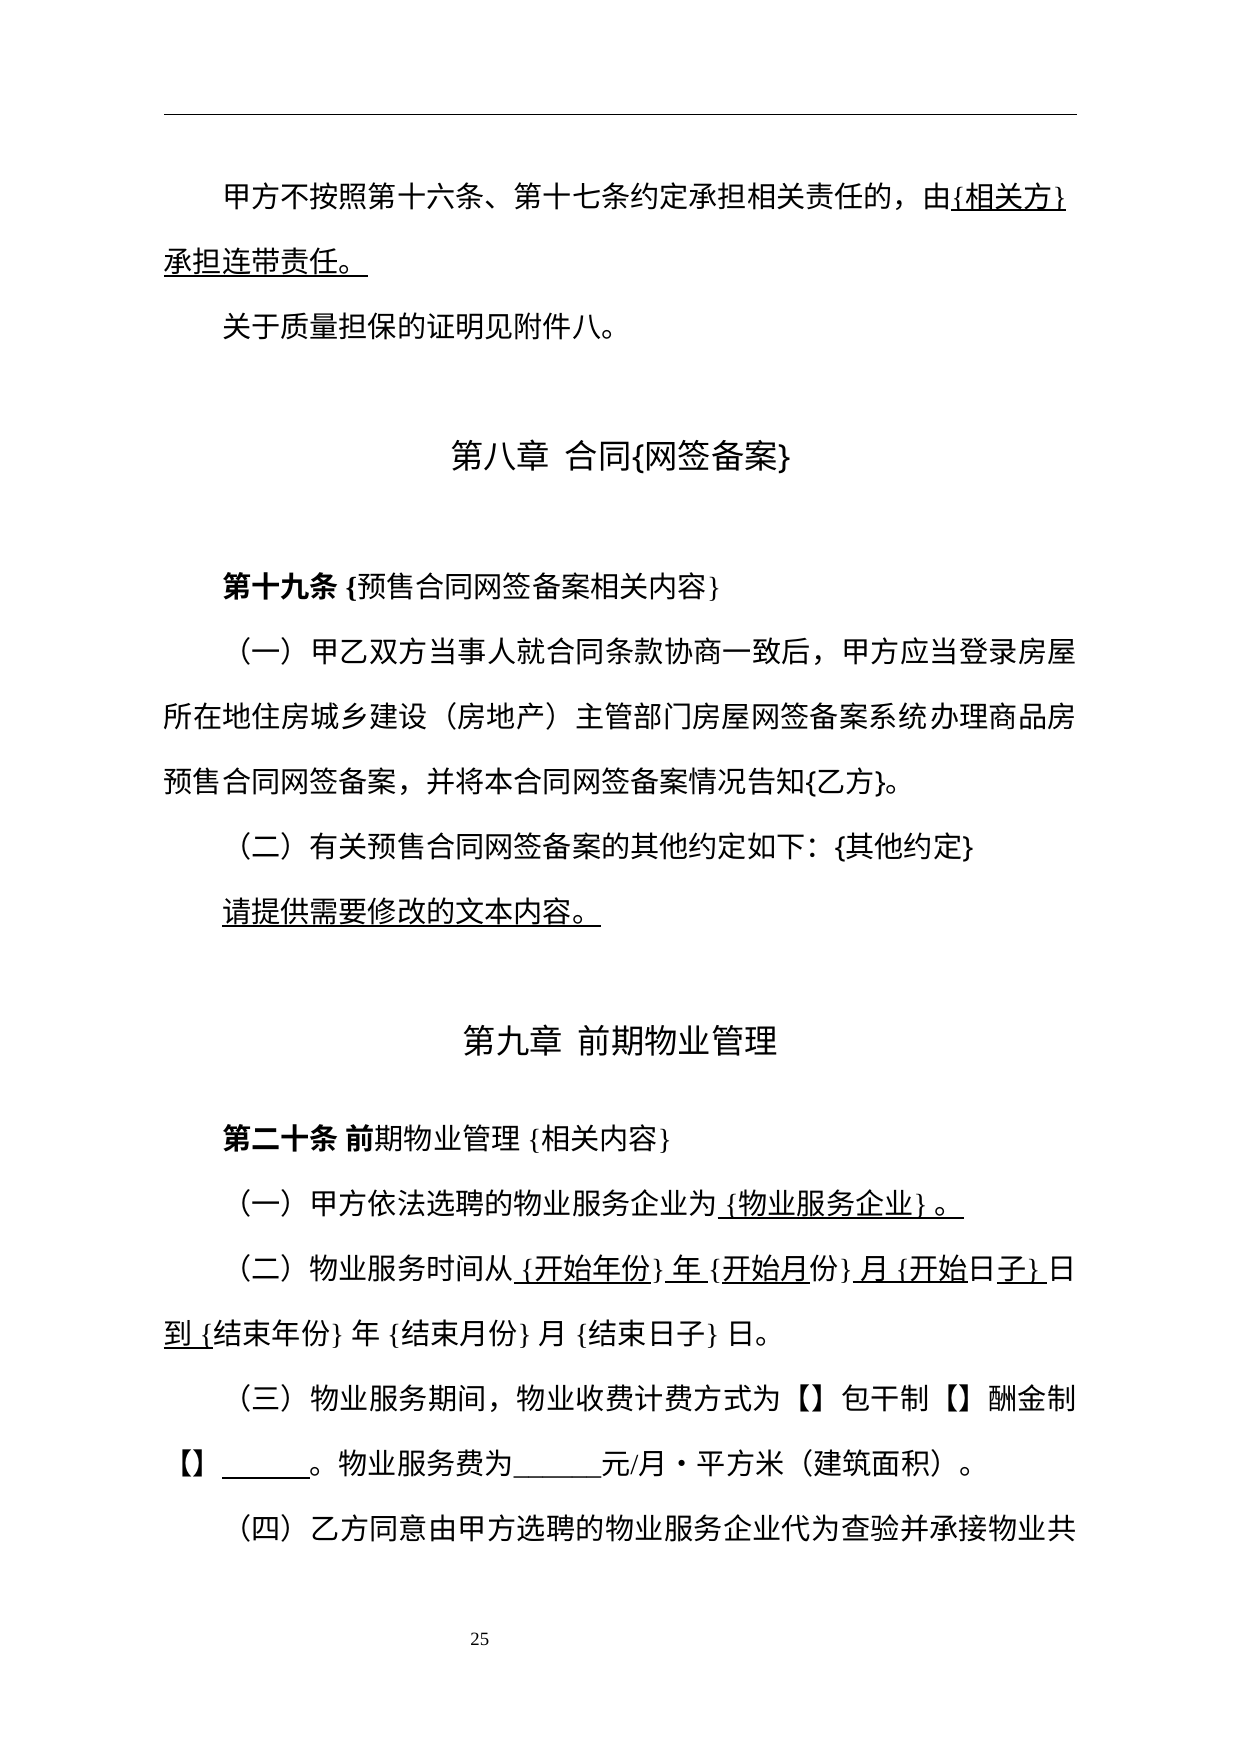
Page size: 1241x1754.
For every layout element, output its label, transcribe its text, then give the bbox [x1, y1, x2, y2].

text 关于质量担保的证明见附件八。 [163, 292, 1077, 357]
text （一）甲乙双方当事人就合同条款协商一致后，甲方应当登录房屋所在地住房城乡建设（房地产）主管部门房屋网签备案系统办理商品房预售合同网签备案，并将本合同网签备案情况告知{乙方}。 [163, 617, 1077, 812]
text 请提供需要修改的文本内容。 [163, 877, 1077, 942]
text （二）有关预售合同网签备案的其他约定如下：{其他约定} [163, 812, 1077, 877]
text 第八章 合同{网签备案} [163, 422, 1077, 487]
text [163, 1494, 1077, 1559]
text 甲方不按照第十六条、第十七条约定承担相关责任的，由{相关方} [163, 162, 1077, 227]
text 承担连带责任。 [163, 227, 1077, 292]
text （三）物业服务期间，物业收费计费方式为【】包干制【】酬金制【】 。物业服务费为______元/月•平方米（建筑面积）。 [163, 1364, 1077, 1494]
text （一）甲方依法选聘的物业服务企业为 {物业服务企业} 。 [163, 1169, 1077, 1234]
text （二）物业服务时间从 {开始年份} 年 {开始月份} 月 {开始日子} 日到 {结束年份} 年 {结束月份} 月 {结束日子} 日。 [163, 1234, 1077, 1364]
text 第二十条 前期物业管理 {相关内容} [163, 1104, 1077, 1169]
text 第十九条 {预售合同网签备案相关内容} [163, 552, 1077, 617]
text 第九章 前期物业管理 [163, 1007, 1077, 1072]
